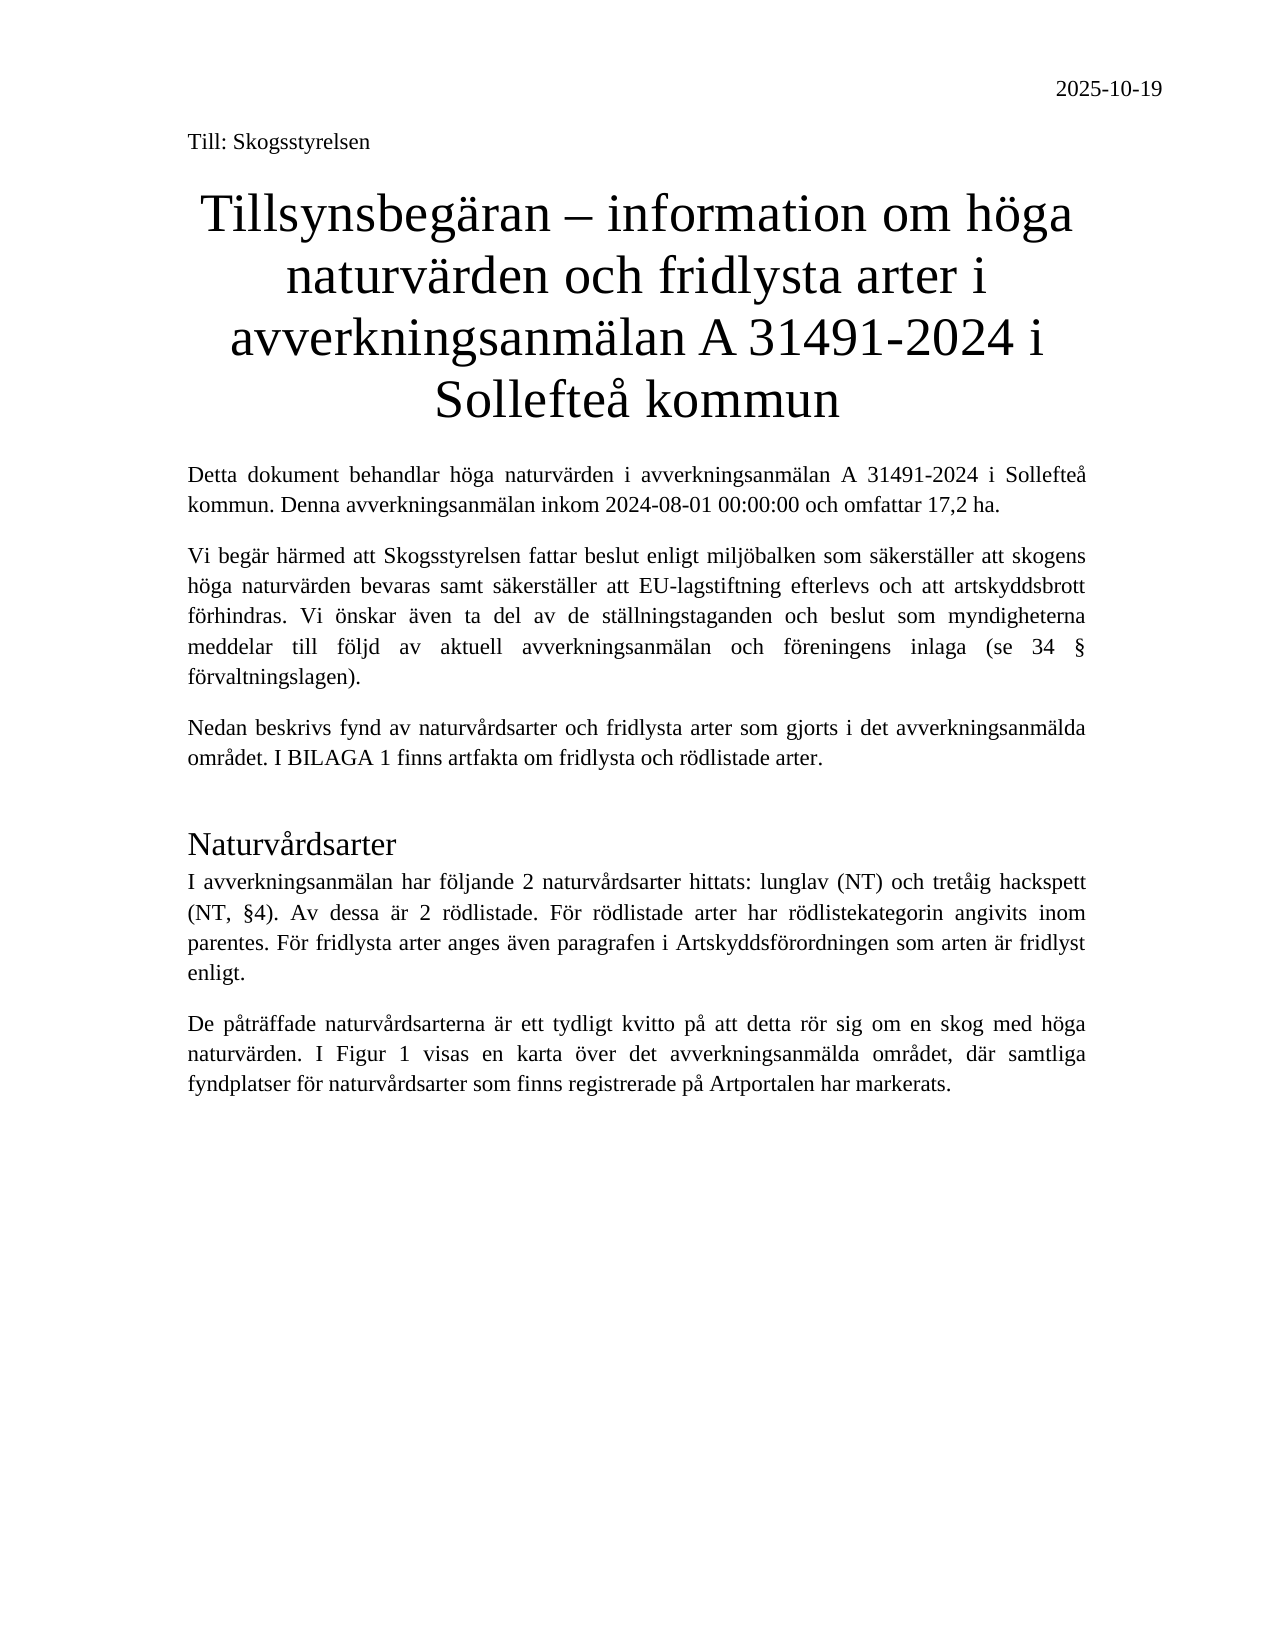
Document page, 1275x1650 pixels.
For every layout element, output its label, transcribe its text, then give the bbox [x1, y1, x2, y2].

text Vi begär härmed att Skogsstyrelsen fattar beslut enligt miljöbalken som säkerställer att skogens höga naturvärden bevaras samt säkerställer att EU-lagstiftning efterlevs och att artskyddsbrott förhindras. Vi önskar även ta del av de ställningstaganden och beslut som myndigheterna meddelar till följd av aktuell avverkningsanmälan och föreningens inlaga (se 34 § förvaltningslagen). [187, 542, 1087, 689]
text Detta dokument behandlar höga naturvärden i avverkningsanmälan A 31491-2024 i Sollefteå kommun. Denna avverkningsanmälan inkom 2024-08-01 00:00:00 och omfattar 17,2 ha. [187, 461, 1087, 517]
text I avverkningsanmälan har följande 2 naturvårdsarter hittats: lunglav (NT) och tretåig hackspett (NT, §4). Av dessa är 2 rödlistade. För rödlistade arter har rödlistekategorin angivits inom parentes. För fridlysta arter anges även paragrafen i Artskyddsförordningen som arten är fridlyst enligt. [187, 868, 1087, 985]
text Nedan beskrivs fynd av naturvårdsarter och fridlysta arter som gjorts i det avverkningsanmälda området. I BILAGA 1 finns artfakta om fridlysta och rödlistade arter. [187, 714, 1087, 771]
title Tillsynsbegäran – information om höga naturvärden och fridlysta arter i avverkningsanmälan A 31491-2024 i Sollefteå kommun [187, 180, 1087, 429]
text De påträffade naturvårdsarterna är ett tydligt kvitto på att detta rör sig om en skog med höga naturvärden. I Figur 1 visas en karta över det avverkningsanmälda området, där samtliga fyndplatser för naturvårdsarter som finns registrerade på Artportalen har markerats. [187, 1010, 1087, 1097]
subtitle Naturvårdsarter [187, 824, 1087, 863]
